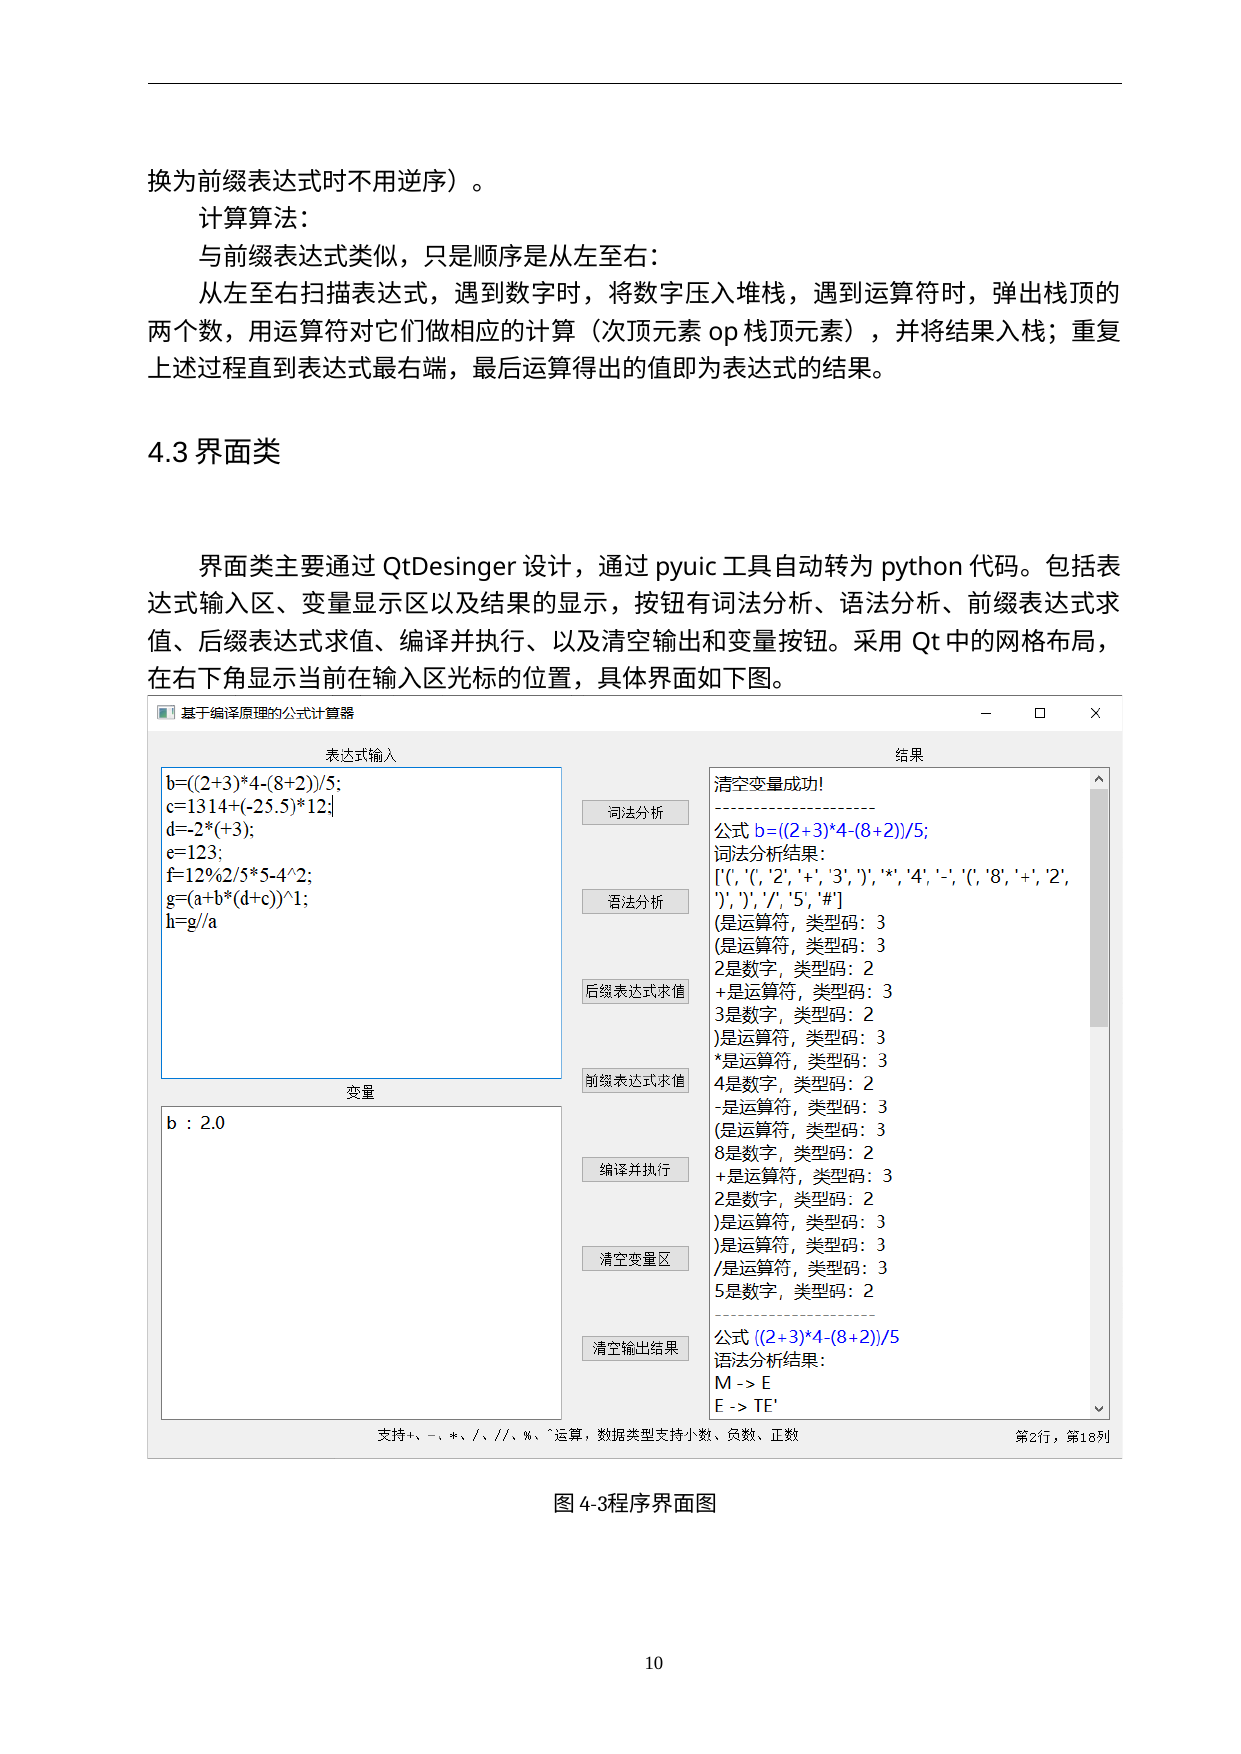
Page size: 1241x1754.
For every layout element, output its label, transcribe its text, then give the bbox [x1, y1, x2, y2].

text 与前缀表达式类似，只是顺序是从左至右： [148, 236, 1122, 273]
subtitle 4.3界面类 [148, 413, 1122, 488]
text 计算算法： [148, 198, 1122, 236]
picture [147, 695, 1123, 1459]
text 从左至右扫描表达式，遇到数字时，将数字压入堆栈，遇到运算符时，弹出栈顶的两个数，用运算符对它们做相应的计算（次顶元素op栈顶元素），并将结果入栈；重复上述过程直到表达式最右端，最后运算得出的值即为表达式的结果。 [148, 273, 1122, 386]
text 界面类主要通过QtDesinger设计，通过pyuic工具自动转为python代码。包括表达式输入区、变量显示区以及结果的显示，按钮有词法分析、语法分析、前缀表达式求值、后缀表达式求值、编译并执行、以及清空输出和变量按钮。采用Qt中的网格布局，在右下角显示当前在输入区光标的位置，具体界面如下图。 [148, 546, 1122, 695]
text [148, 161, 1122, 198]
text 图4-3程序界面图 [148, 1483, 1122, 1521]
